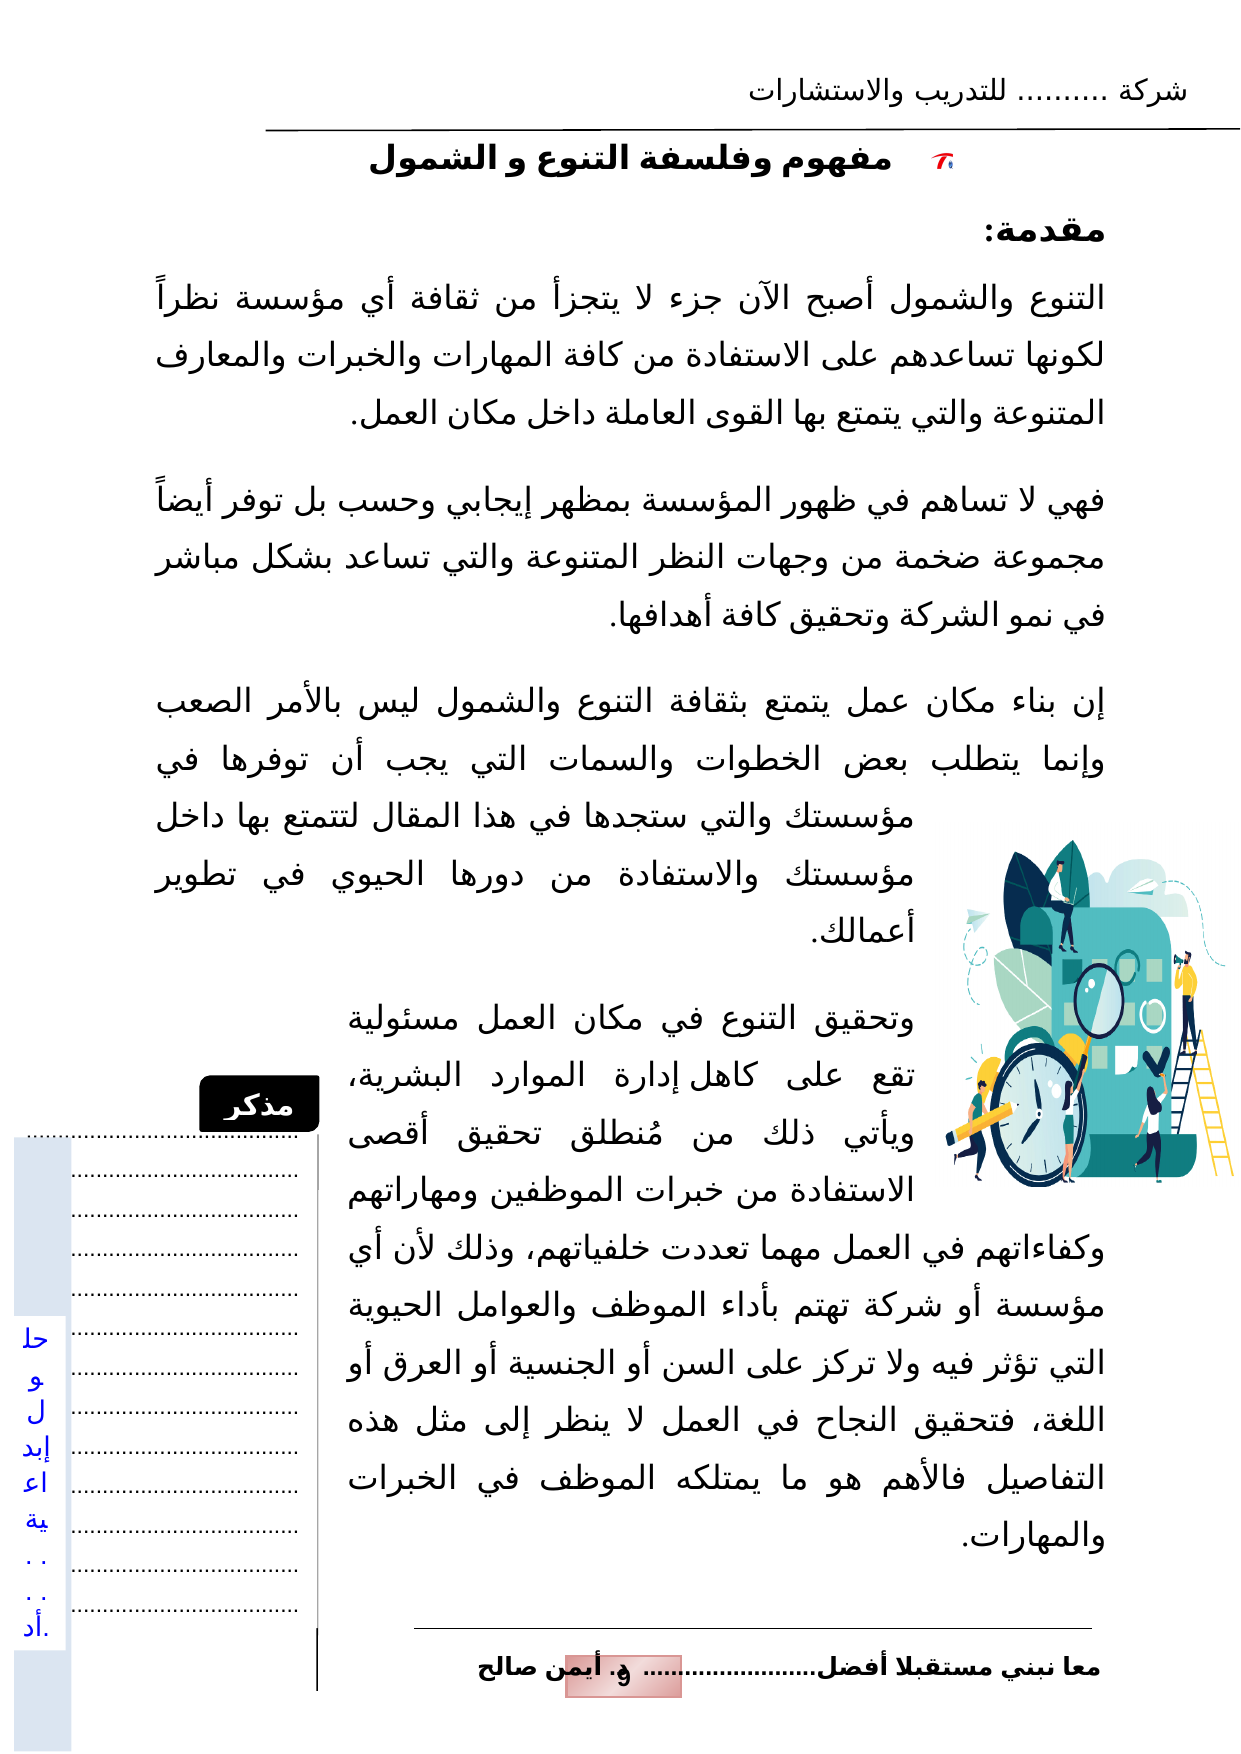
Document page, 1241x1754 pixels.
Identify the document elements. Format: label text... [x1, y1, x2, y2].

text التنوع والشمول أصبح الآن جزء لا يتجزأ من ثقافة أي مؤسسة نظراً لكونها تساعدهم على الاستفادة من كافة المهارات والخبرات والمعارف المتنوعة والتي يتمتع بها القوى العاملة داخل مكان العمل. [155, 278, 1106, 431]
list مفهوم وفلسفة التنوع و الشمول [347, 138, 931, 177]
text وتحقيق التنوع في مكان العمل مسئولية تقع على كاهل إدارة الموارد البشرية، ويأتي ذلك من مُنطلق تحقيق أقصى الاستفادة من خبرات الموظفين ومهاراتهم وكفاءاتهم في العمل مهما تعددت خلفياتهم، وذلك لأن أي مؤسسة أو شركة تهتم بأداء الموظف والعوامل الحيوية التي تؤثر فيه ولا تركز على السن أو الجنسية أو العرق أو اللغة، فتحقيق النجاح في العمل لا ينظر إلى مثل هذه التفاصيل فالأهم هو ما يمتلكه الموظف في الخبرات والمهارات. [347, 998, 1106, 1554]
text إن بناء مكان عمل يتمتع بثقافة التنوع والشمول ليس بالأمر الصعب وإنما يتطلب بعض الخطوات والسمات التي يجب أن توفرها في مؤسستك والتي ستجدها في هذا المقال لتتمتع بها داخل مؤسستك والاستفادة من دورها الحيوي في تطوير أعمالك. [155, 681, 1106, 950]
text فهي لا تساهم في ظهور المؤسسة بمظهر إيجابي وحسب بل توفر أيضاً مجموعة ضخمة من وجهات النظر المتنوعة والتي تساعد بشكل مباشر في نمو الشركة وتحقيق كافة أهدافها. [155, 480, 1106, 633]
picture [934, 822, 1240, 1187]
text مقدمة: [155, 208, 1106, 249]
picture [931, 152, 954, 170]
